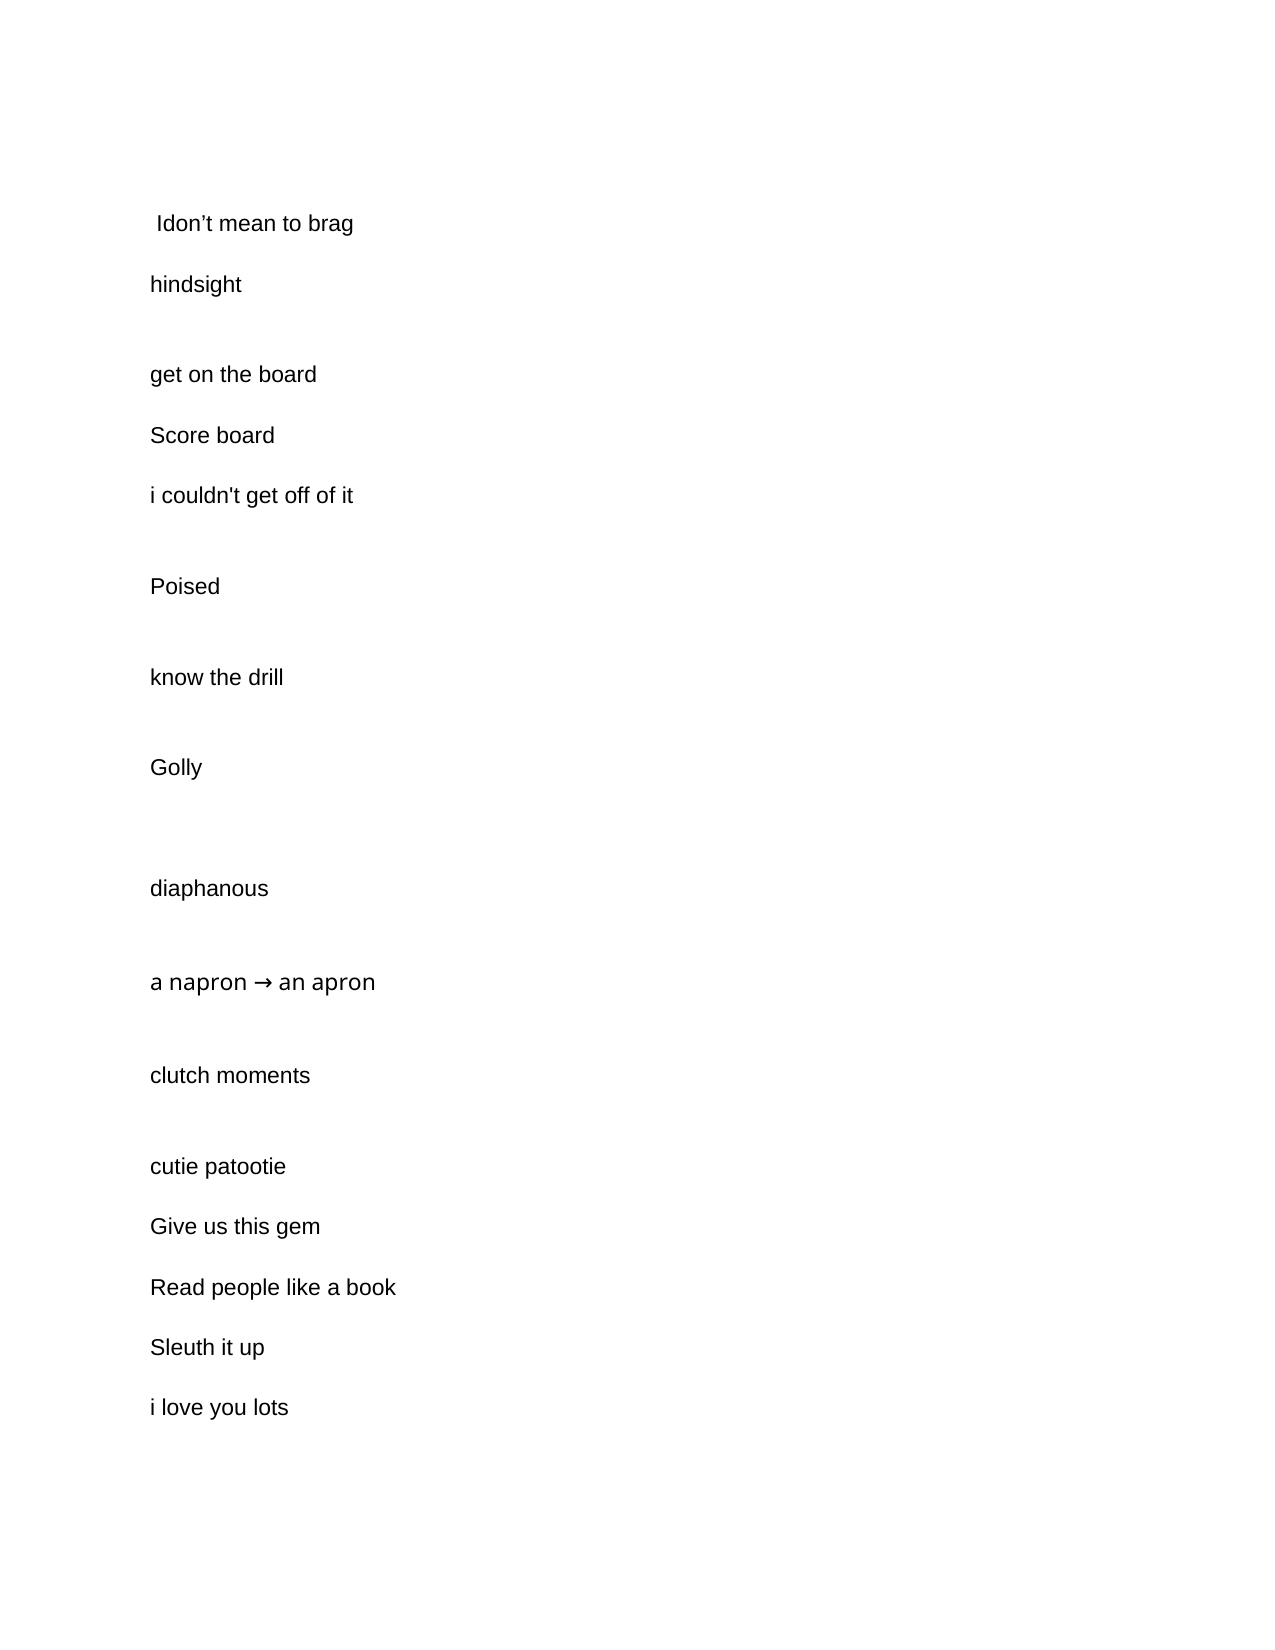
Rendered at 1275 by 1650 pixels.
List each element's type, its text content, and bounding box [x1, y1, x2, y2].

text Golly [150, 754, 1125, 781]
text Poised [150, 573, 1125, 599]
text clutch moments [150, 1062, 1125, 1088]
text cutie patootie [150, 1153, 1125, 1179]
text know the drill [150, 663, 1125, 690]
text get on the board [150, 361, 1125, 388]
text diaphanous [150, 875, 1125, 901]
text a napron → an apron [150, 966, 1125, 997]
text Idon’t mean to brag [150, 210, 1125, 237]
text Read people like a book [150, 1273, 1125, 1300]
text i love you lots [150, 1394, 1125, 1421]
text i couldn't get off of it [150, 482, 1125, 509]
text Sleuth it up [150, 1334, 1125, 1360]
text hindsight [150, 271, 1125, 297]
text Give us this gem [150, 1213, 1125, 1239]
text Score board [150, 422, 1125, 448]
